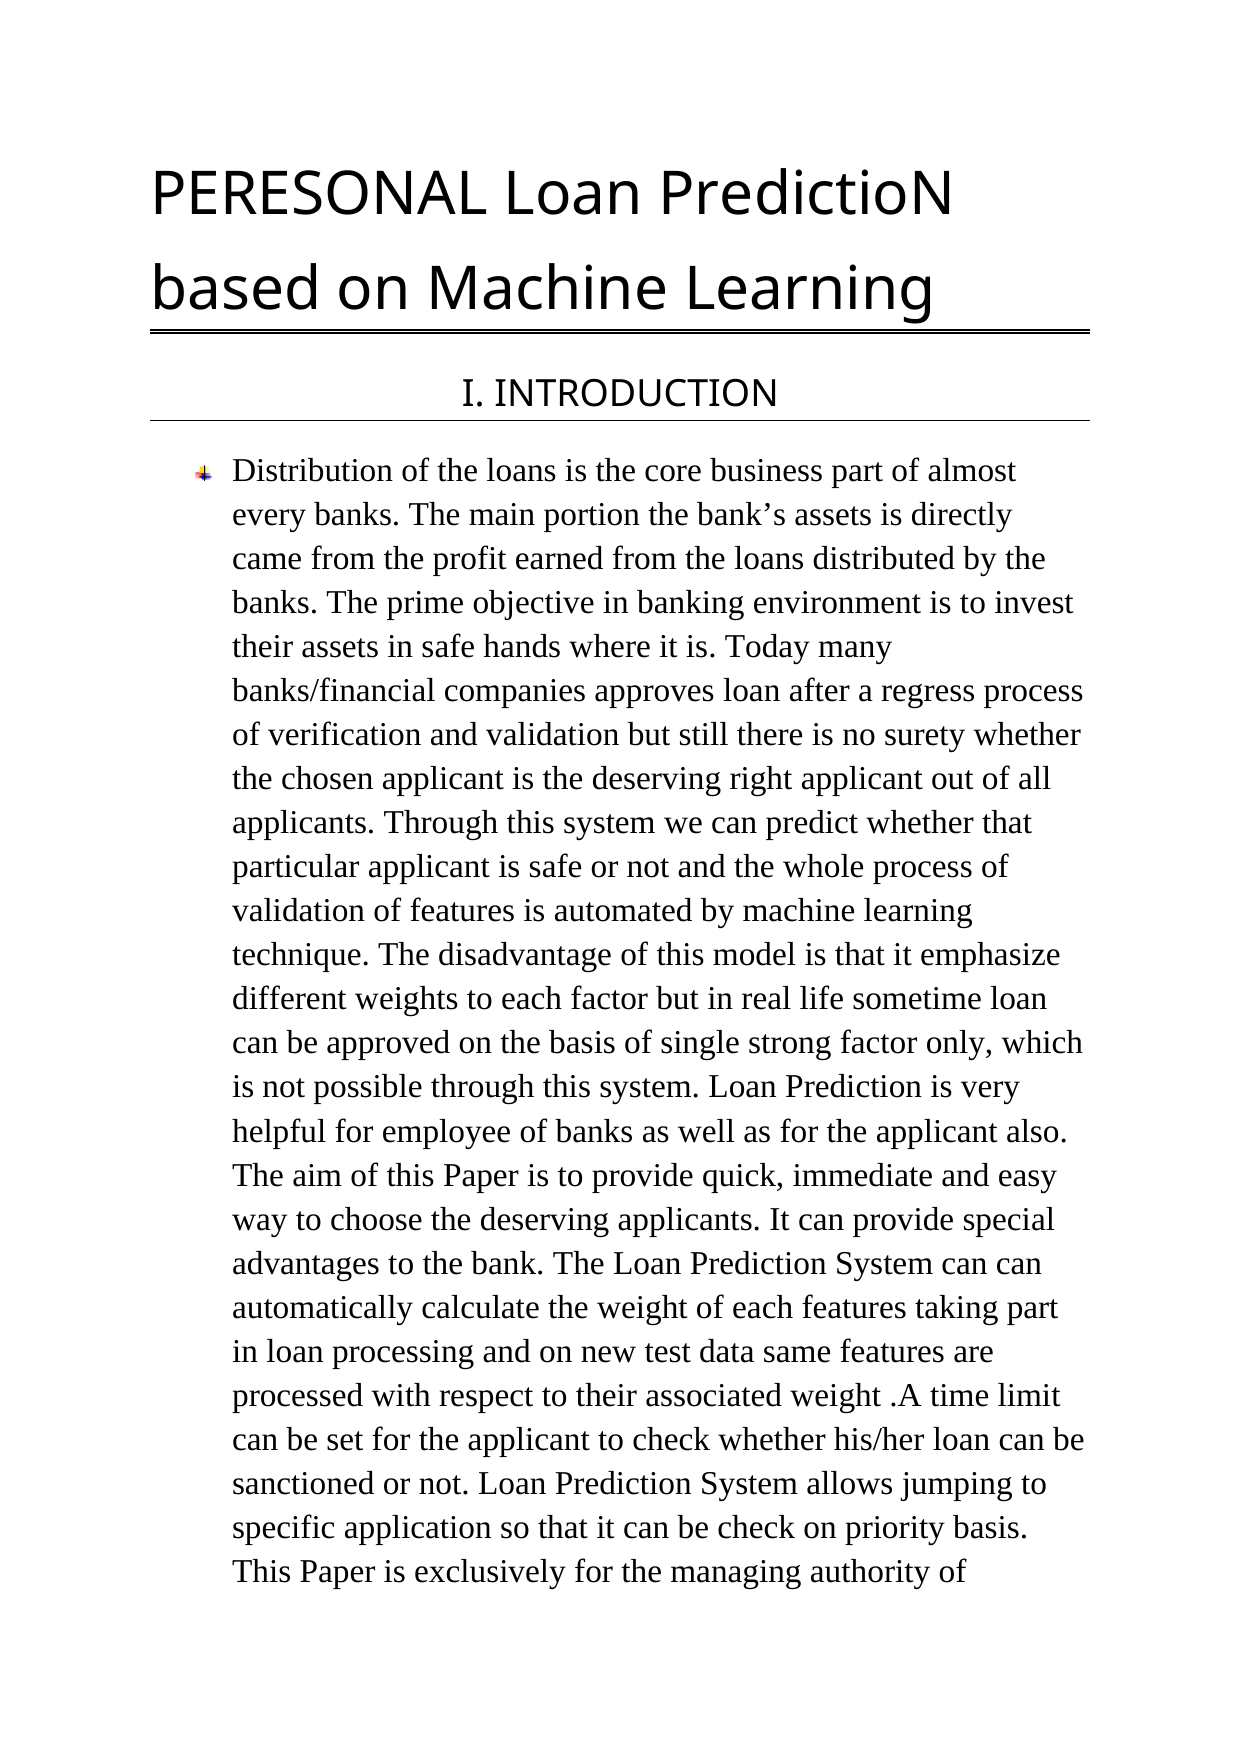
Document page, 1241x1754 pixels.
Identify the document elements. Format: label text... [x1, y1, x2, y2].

text PERESONAL Loan PredictioN based on Machine Learning [150, 150, 1090, 329]
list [194, 450, 1090, 1590]
picture [195, 464, 212, 481]
text I. INTRODUCTION [150, 367, 1090, 420]
